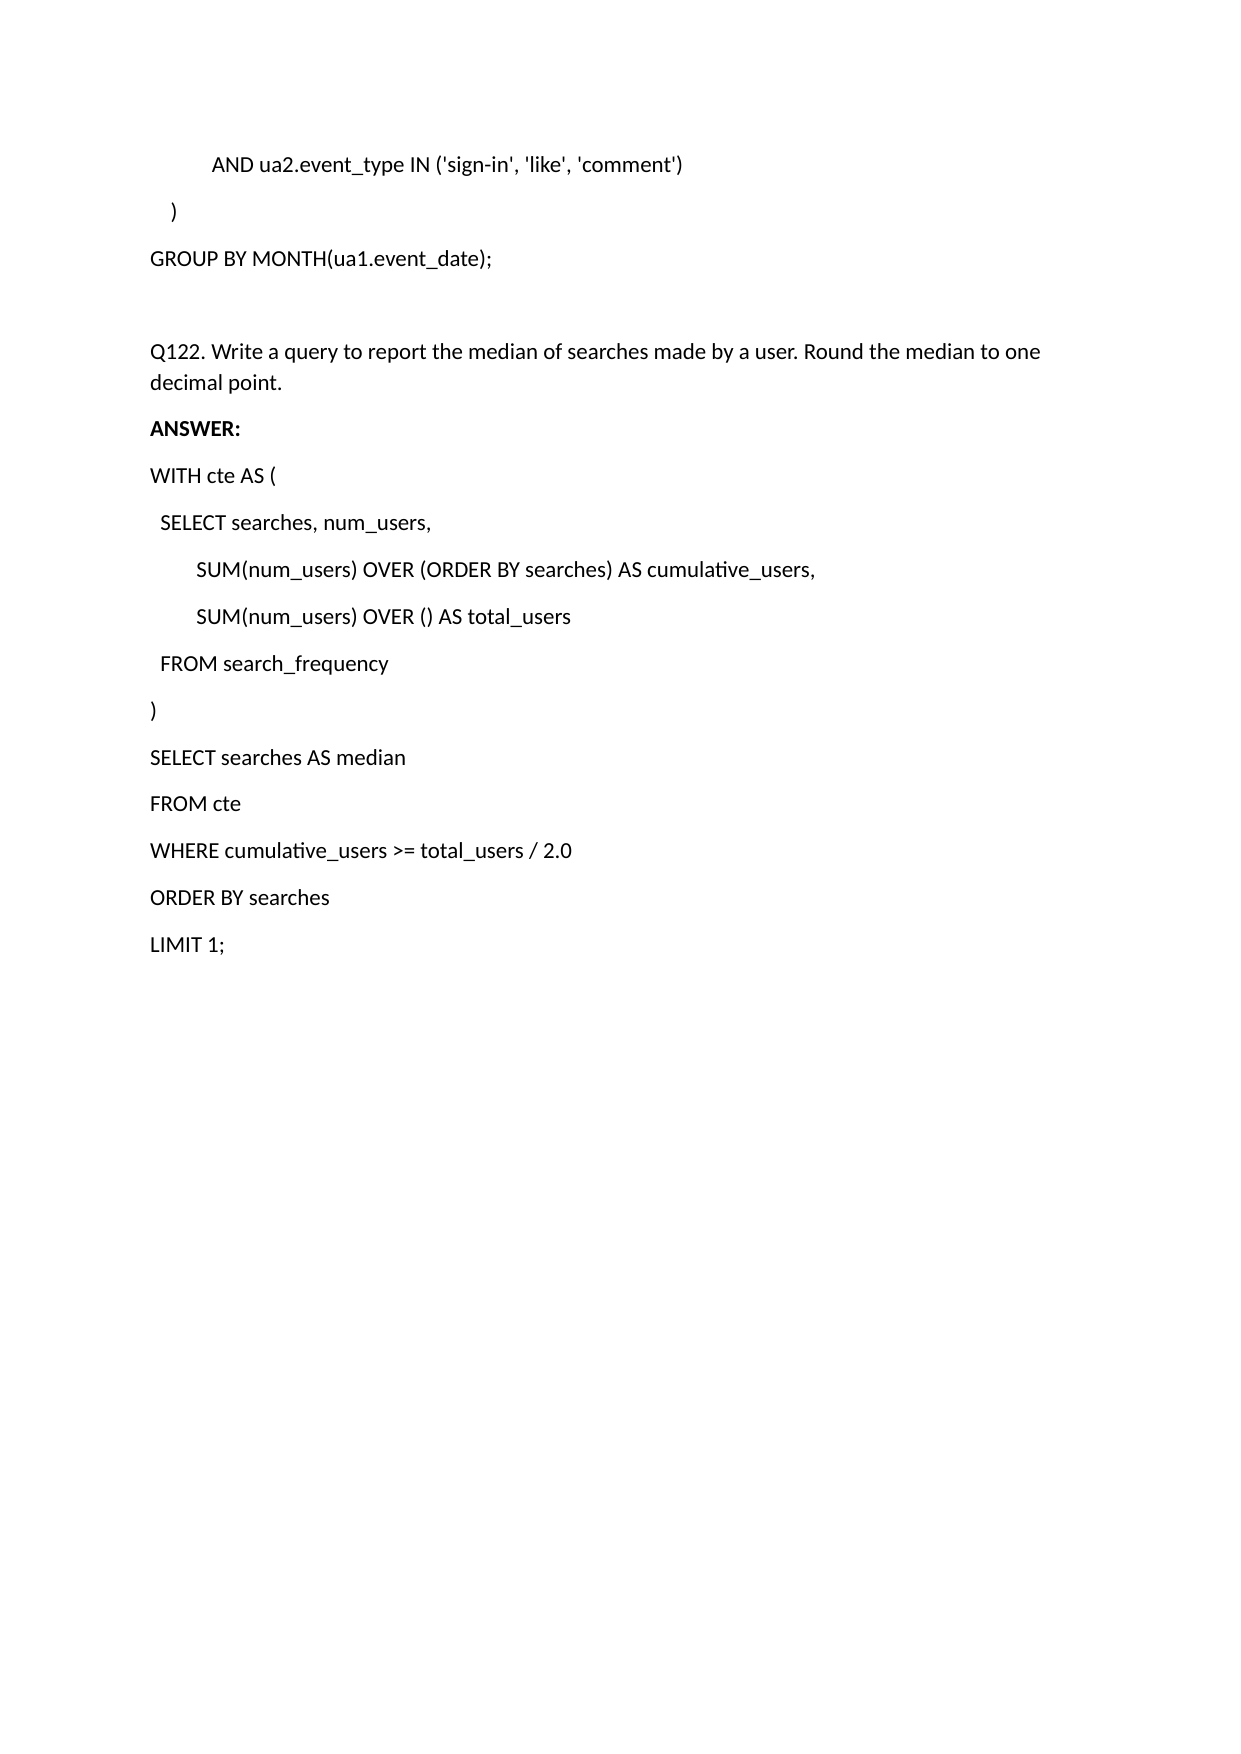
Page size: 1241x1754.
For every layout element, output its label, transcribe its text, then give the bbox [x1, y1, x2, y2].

text ) [150, 696, 1090, 724]
text Q122. Write a query to report the median of searches made by a user. Round the median to one decimal point. [150, 337, 1090, 396]
text LIMIT 1; [150, 930, 1090, 958]
text SELECT searches, num_users, [150, 508, 1090, 536]
text SUM(num_users) OVER (ORDER BY searches) AS cumulative_users, [150, 555, 1090, 583]
text ANSWER: [150, 414, 1090, 443]
text GROUP BY MONTH(ua1.event_date); [150, 244, 1090, 272]
text FROM cte [150, 789, 1090, 818]
text WITH cte AS ( [150, 461, 1090, 489]
text ORDER BY searches [150, 883, 1090, 911]
text WHERE cumulative_users >= total_users / 2.0 [150, 836, 1090, 864]
text SELECT searches AS median [150, 743, 1090, 771]
text SUM(num_users) OVER () AS total_users [150, 602, 1090, 630]
text AND ua2.event_type IN ('sign-in', 'like', 'comment') [150, 150, 1090, 178]
text ) [150, 197, 1090, 225]
text FROM search_frequency [150, 649, 1090, 677]
